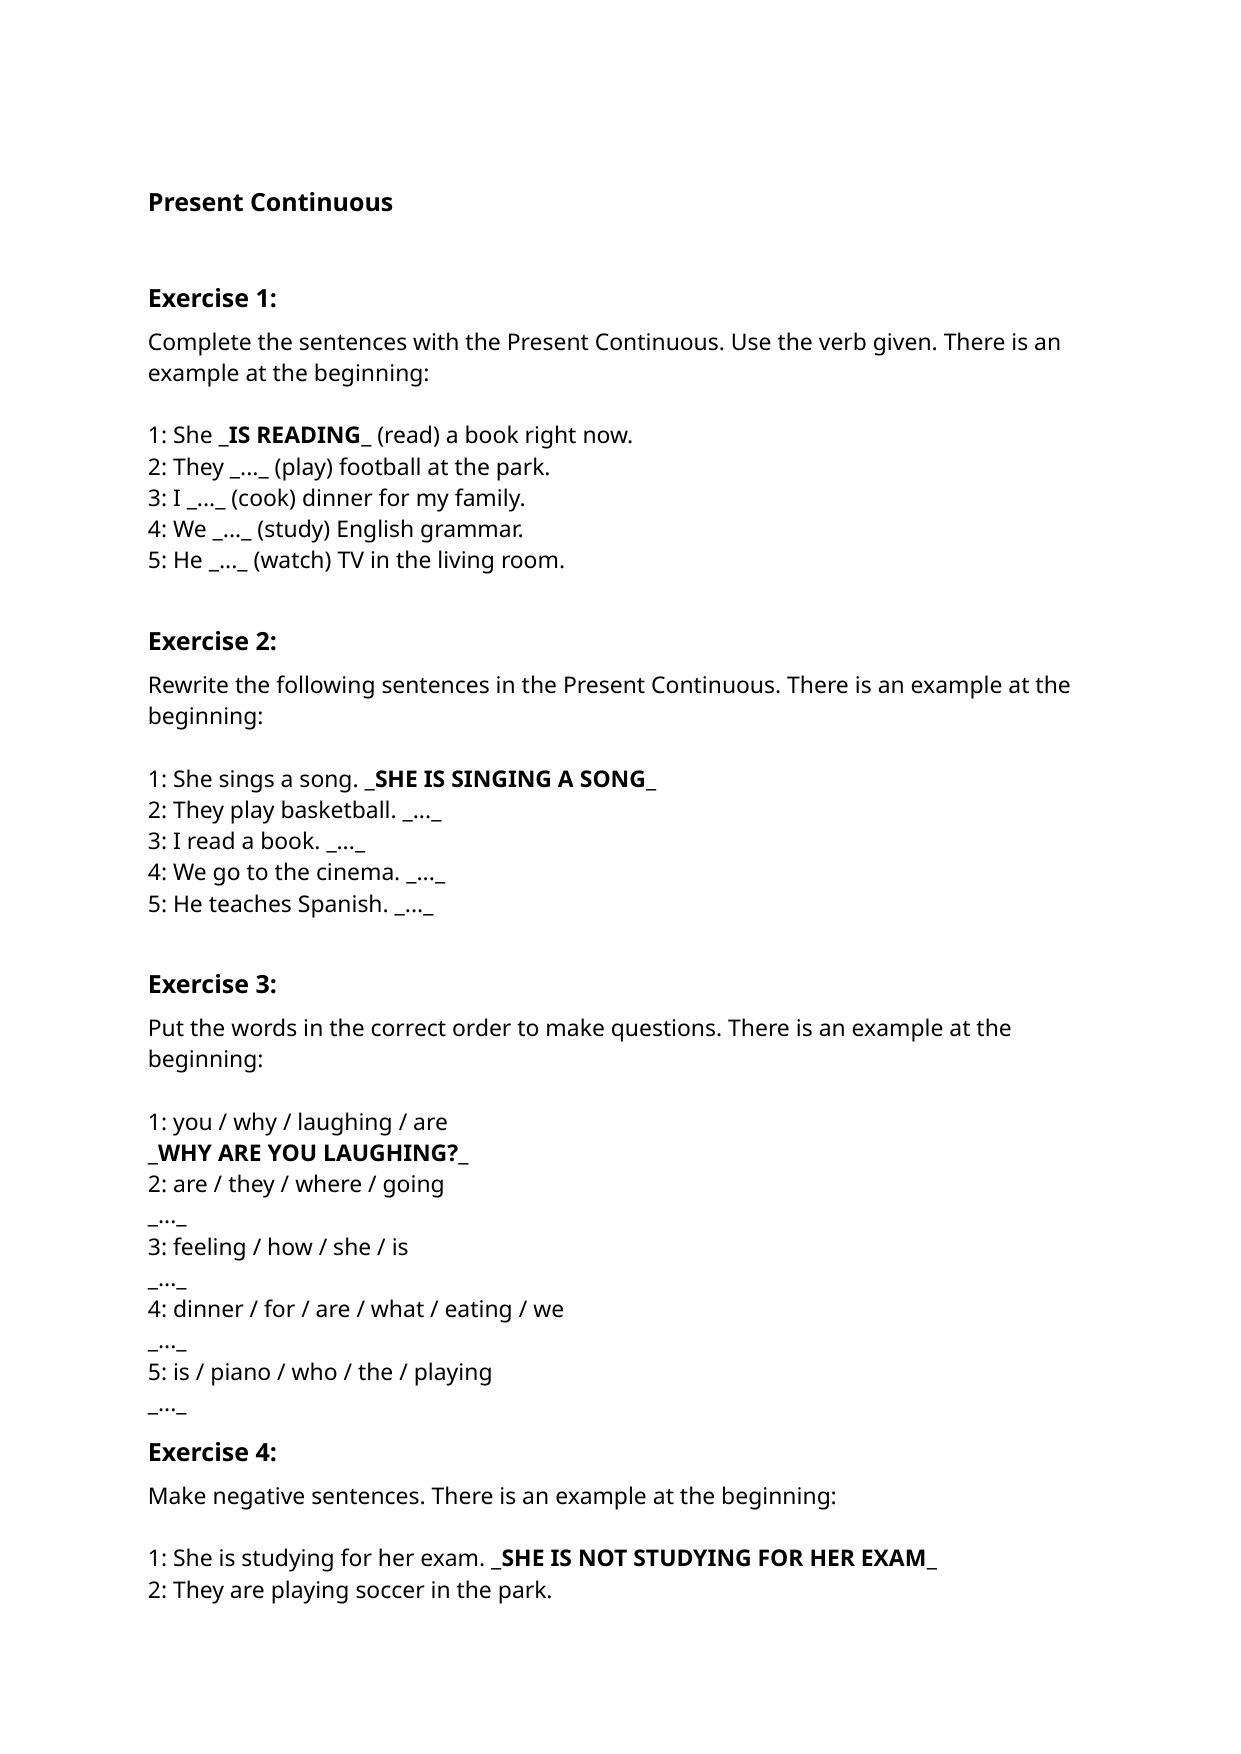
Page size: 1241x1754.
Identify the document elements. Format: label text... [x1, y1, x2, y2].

text _..._ [148, 1387, 1093, 1418]
text 4: dinner / for / are / what / eating / we [148, 1293, 1093, 1324]
text 4: We _..._ (study) English grammar. [148, 513, 1093, 544]
text _..._ [148, 1324, 1093, 1356]
subtitle Present Continuous [148, 185, 1093, 219]
text Make negative sentences. There is an example at the beginning: [148, 1480, 1093, 1511]
text 3: I read a book. _..._ [148, 825, 1093, 856]
subtitle Exercise 3: [148, 967, 1093, 1001]
text 3: I _..._ (cook) dinner for my family. [148, 482, 1093, 513]
text 3: feeling / how / she / is [148, 1231, 1093, 1262]
text 1: you / why / laughing / are _WHY ARE YOU LAUGHING?_ [148, 1106, 1093, 1168]
text 1: She sings a song. _SHE IS SINGING A SONG_ [148, 762, 1093, 794]
subtitle Exercise 1: [148, 281, 1093, 315]
subtitle Exercise 2: [148, 624, 1093, 658]
text 5: He _..._ (watch) TV in the living room. [148, 544, 1093, 576]
text 5: He teaches Spanish. _..._ [148, 887, 1093, 919]
subtitle Exercise 4: [148, 1435, 1093, 1469]
text 2: They _..._ (play) football at the park. [148, 451, 1093, 482]
text 5: is / piano / who / the / playing [148, 1356, 1093, 1387]
text _..._ [148, 1199, 1093, 1231]
text Rewrite the following sentences in the Present Continuous. There is an example at the beginning: [148, 669, 1093, 731]
text 2: are / they / where / going [148, 1168, 1093, 1199]
text 1: She is studying for her exam. _SHE IS NOT STUDYING FOR HER EXAM_ [148, 1542, 1093, 1573]
text Complete the sentences with the Present Continuous. Use the verb given. There is an example at the beginning: [148, 326, 1093, 388]
text Put the words in the correct order to make questions. There is an example at the beginning: [148, 1012, 1093, 1074]
text 2: They play basketball. _..._ [148, 794, 1093, 825]
text 2: They are playing soccer in the park. [148, 1573, 1093, 1605]
text 4: We go to the cinema. _..._ [148, 856, 1093, 887]
text 1: She _IS READING_ (read) a book right now. [148, 419, 1093, 451]
text _..._ [148, 1262, 1093, 1293]
